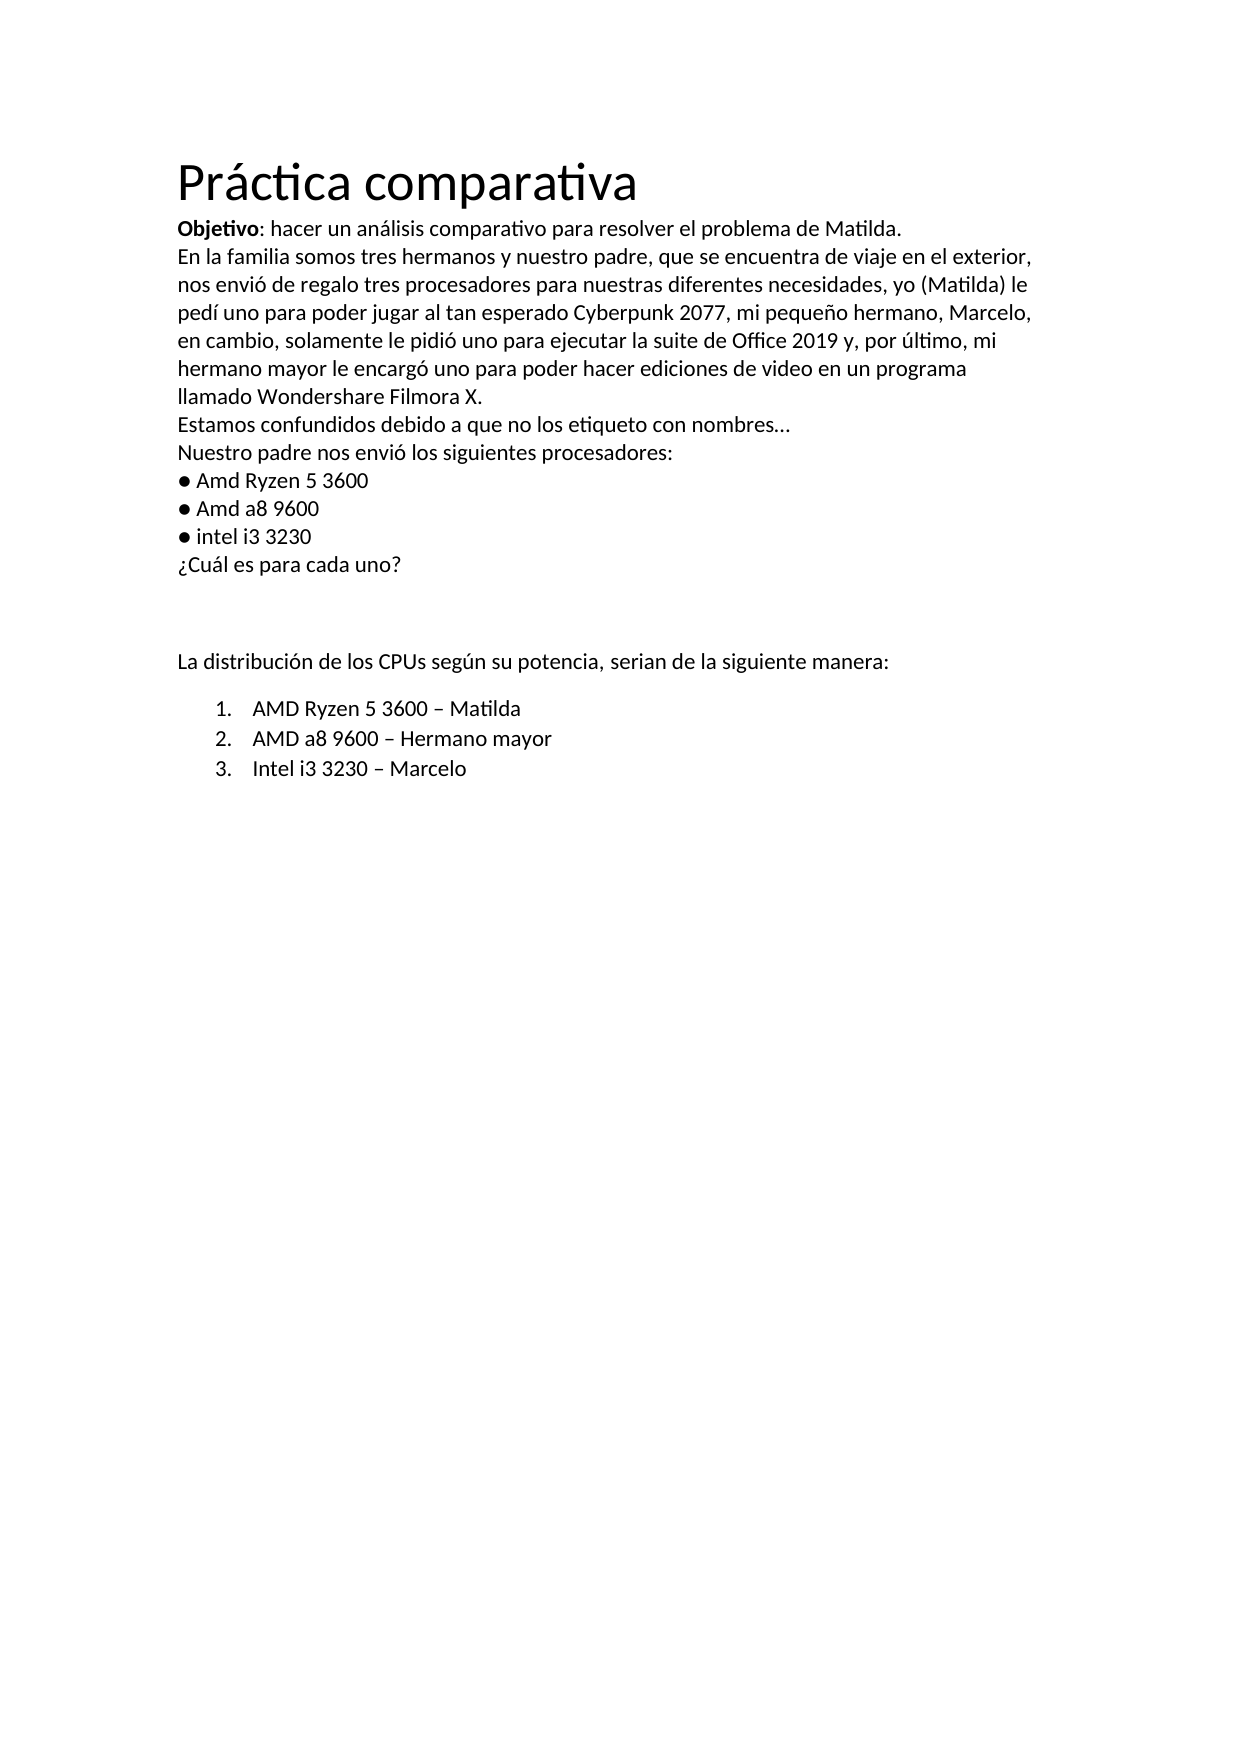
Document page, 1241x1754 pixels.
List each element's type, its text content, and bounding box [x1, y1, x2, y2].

list AMD Ryzen 5 3600 – Matilda [215, 694, 1063, 722]
text Nuestro padre nos envió los siguientes procesadores: [177, 438, 1063, 466]
text nos envió de regalo tres procesadores para nuestras diferentes necesidades, yo (Matilda) le [177, 270, 1063, 298]
list AMD a8 9600 – Hermano mayor [215, 724, 1063, 752]
text ● Amd a8 9600 [177, 494, 1063, 522]
text llamado Wondershare Filmora X. [177, 382, 1063, 410]
text En la familia somos tres hermanos y nuestro padre, que se encuentra de viaje en el exterior, [177, 242, 1063, 270]
text pedí uno para poder jugar al tan esperado Cyberpunk 2077, mi pequeño hermano, Marcelo, [177, 298, 1063, 326]
text ● Amd Ryzen 5 3600 [177, 466, 1063, 494]
text hermano mayor le encargó uno para poder hacer ediciones de video en un programa [177, 354, 1063, 382]
text ¿Cuál es para cada uno? [177, 550, 1063, 578]
text Práctica comparativa [177, 148, 1063, 214]
text La distribución de los CPUs según su potencia, serian de la siguiente manera: [177, 647, 1063, 675]
list Intel i3 3230 – Marcelo [215, 754, 1063, 783]
text Estamos confundidos debido a que no los etiqueto con nombres… [177, 410, 1063, 438]
text ● intel i3 3230 [177, 522, 1063, 550]
text Objetivo: hacer un análisis comparativo para resolver el problema de Matilda. [177, 214, 1063, 242]
text en cambio, solamente le pidió uno para ejecutar la suite de Office 2019 y, por último, mi [177, 326, 1063, 354]
